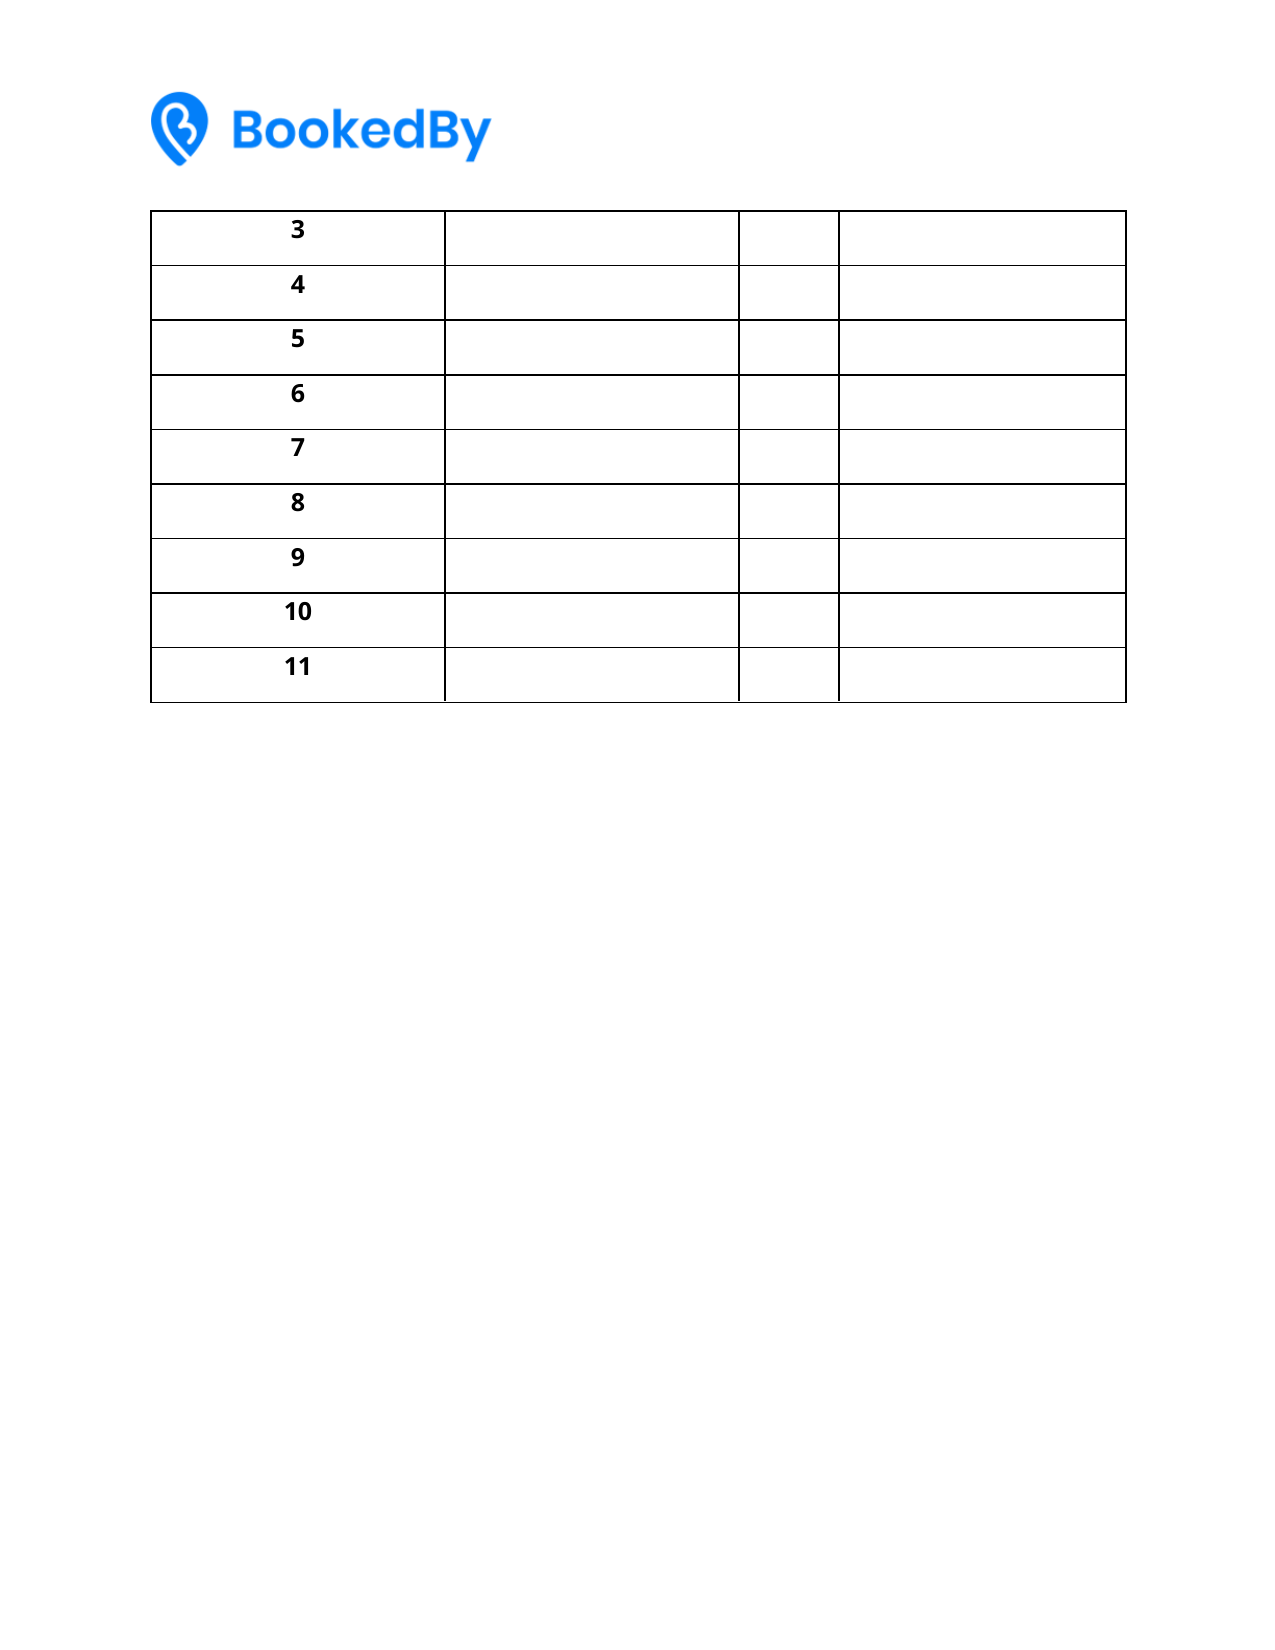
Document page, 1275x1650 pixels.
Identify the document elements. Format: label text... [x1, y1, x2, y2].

table_cell [446, 430, 738, 483]
table_cell [840, 430, 1125, 483]
picture [150, 75, 497, 176]
table_cell [740, 266, 838, 319]
table_cell [840, 212, 1125, 265]
table_cell [840, 376, 1125, 428]
table_cell 7 [152, 430, 444, 483]
table_cell [446, 376, 738, 428]
table_cell 9 [152, 539, 444, 592]
table_cell [840, 266, 1125, 319]
table_cell [446, 485, 738, 538]
table_cell [740, 321, 838, 374]
table_cell [740, 485, 838, 538]
table_cell [740, 539, 838, 592]
table_cell [740, 594, 838, 647]
table_cell [446, 266, 738, 319]
table_cell [840, 539, 1125, 592]
table_cell [446, 212, 738, 265]
table_cell [740, 430, 838, 483]
table_cell [840, 648, 1125, 701]
table_cell [740, 648, 838, 701]
table_cell [840, 485, 1125, 538]
table_cell [840, 594, 1125, 647]
table_cell 6 [152, 376, 444, 428]
table_cell 8 [152, 485, 444, 538]
table_cell [840, 321, 1125, 374]
table_cell [446, 648, 738, 701]
table_cell [446, 539, 738, 592]
table_cell [446, 594, 738, 647]
table_cell 10 [152, 594, 444, 647]
table_cell 5 [152, 321, 444, 374]
table_cell 4 [152, 266, 444, 319]
table_cell [446, 321, 738, 374]
table_cell [740, 376, 838, 428]
table_cell 11 [152, 648, 444, 701]
table_cell 3 [152, 212, 444, 265]
table_cell [740, 212, 838, 265]
